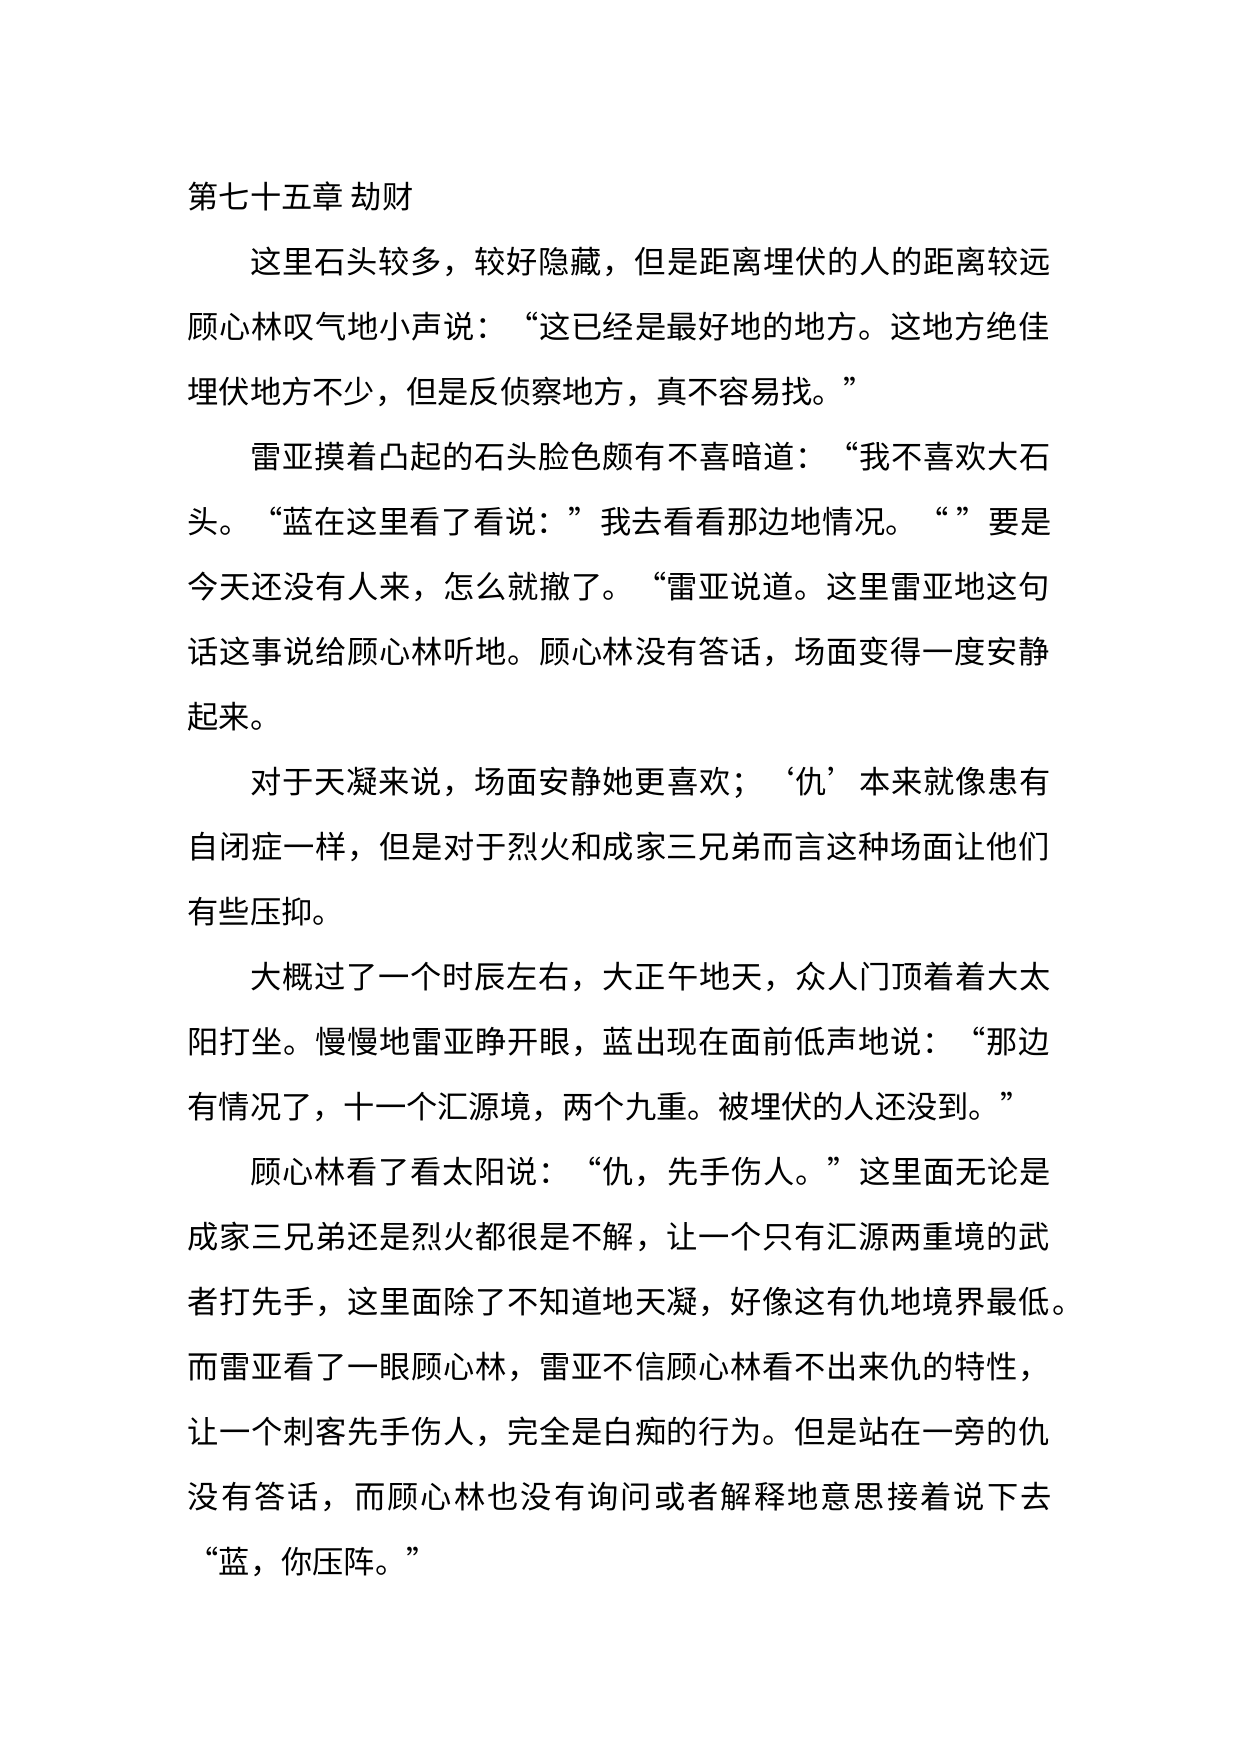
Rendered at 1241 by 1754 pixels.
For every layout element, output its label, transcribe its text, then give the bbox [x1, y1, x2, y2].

text 顾心林看了看太阳说：“仇，先手伤人。”这里面无论是成家三兄弟还是烈火都很是不解，让一个只有汇源两重境的武者打先手，这里面除了不知道地天凝，好像这有仇地境界最低。而雷亚看了一眼顾心林，雷亚不信顾心林看不出来仇的特性，让一个刺客先手伤人，完全是白痴的行为。但是站在一旁的仇没有答话，而顾心林也没有询问或者解释地意思接着说下去“蓝，你压阵。” [187, 1137, 1053, 1592]
text 第七十五章 劫财 [187, 162, 1053, 227]
text 这里石头较多，较好隐藏，但是距离埋伏的人的距离较远。顾心林叹气地小声说：“这已经是最好地的地方。这地方绝佳埋伏地方不少，但是反侦察地方，真不容易找。” [187, 227, 1053, 422]
text 对于天凝来说，场面安静她更喜欢；‘仇’本来就像患有自闭症一样，但是对于烈火和成家三兄弟而言这种场面让他们有些压抑。 [187, 747, 1053, 942]
text 大概过了一个时辰左右，大正午地天，众人门顶着着大太阳打坐。慢慢地雷亚睁开眼，蓝出现在面前低声地说：“那边有情况了，十一个汇源境，两个九重。被埋伏的人还没到。” [187, 942, 1053, 1137]
text 雷亚摸着凸起的石头脸色颇有不喜暗道：“我不喜欢大石头。“蓝在这里看了看说：”我去看看那边地情况。“ ”要是今天还没有人来，怎么就撤了。“雷亚说道。这里雷亚地这句话这事说给顾心林听地。顾心林没有答话，场面变得一度安静起来。 [187, 422, 1053, 747]
